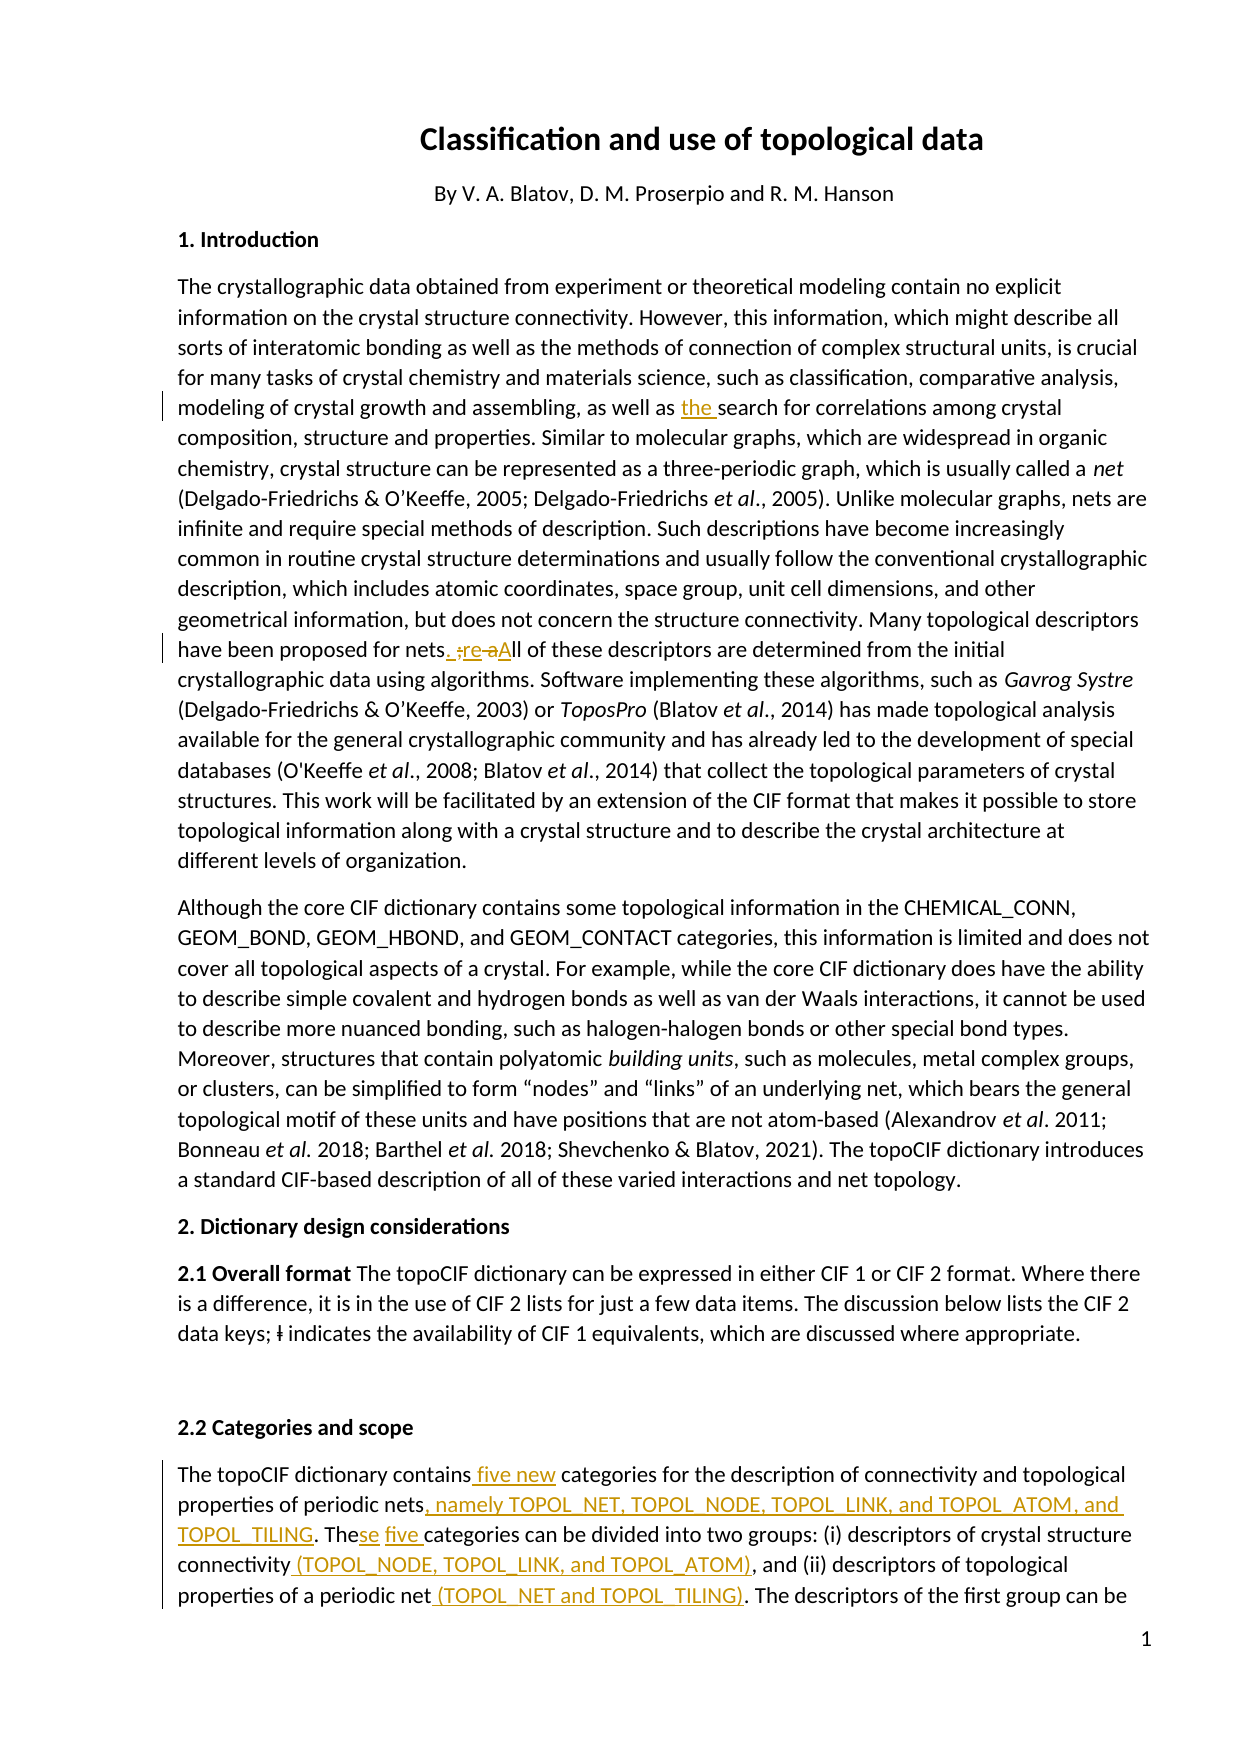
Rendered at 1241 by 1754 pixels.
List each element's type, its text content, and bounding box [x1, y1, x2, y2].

text By V. A. Blatov, D. M. Proserpio and R. M. Hanson [177, 179, 1152, 207]
text 1. Introduction [177, 226, 1152, 254]
text 2.2 Categories and scope [177, 1413, 1152, 1441]
text Classification and use of topological data [252, 118, 1152, 159]
text 2. Dictionary design considerations [177, 1212, 1152, 1240]
text 2.1 Overall format The topoCIF dictionary can be expressed in either CIF 1 or CIF 2 format. Where there is a difference, it is in the use of CIF 2 lists for just a few data items. The discussion below lists the CIF 2 data keys; ⱡ indicates the availability of CIF 1 equivalents, which are discussed where appropriate. [177, 1259, 1152, 1347]
text The crystallographic data obtained from experiment or theoretical modeling contain no explicit information on the crystal structure connectivity. However, this information, which might describe all sorts of interatomic bonding as well as the methods of connection of complex structural units, is crucial for many tasks of crystal chemistry and materials science, such as classification, comparative analysis, modeling of crystal growth and assembling, as well as search for correlations among crystal composition, structure and properties. Similar to molecular graphs, which are widespread in organic chemistry, crystal structure can be represented as a three-periodic graph, which is usually called a net (Delgado-Friedrichs & O’Keeffe, 2005; Delgado-Friedrichs et al., 2005). Unlike molecular graphs, nets are infinite and require special methods of description. Such descriptions have become increasingly common in routine crystal structure determinations and usually follow the conventional crystallographic description, which includes atomic coordinates, space group, unit cell dimensions, and other geometrical information, but does not concern the structure connectivity. Many topological descriptors have been proposed for netsll of these descriptors are determined from the initial crystallographic data using algorithms. Software implementing these algorithms, such as Gavrog Systre (Delgado-Friedrichs & O’Keeffe, 2003) or ToposPro (Blatov et al., 2014) has made topological analysis available for the general crystallographic community and has already led to the development of special databases (O'Keeffe et al., 2008; Blatov et al., 2014) that collect the topological parameters of crystal structures. This work will be facilitated by an extension of the CIF format that makes it possible to store topological information along with a crystal structure and to describe the crystal architecture at different levels of organization. [177, 272, 1152, 874]
text Although the core CIF dictionary contains some topological information in the CHEMICAL_CONN, GEOM_BOND, GEOM_HBOND, and GEOM_CONTACT categories, this information is limited and does not cover all topological aspects of a crystal. For example, while the core CIF dictionary does have the ability to describe simple covalent and hydrogen bonds as well as van der Waals interactions, it cannot be used to describe more nuanced bonding, such as halogen-halogen bonds or other special bond types. Moreover, structures that contain polyatomic building units, such as molecules, metal complex groups, or clusters, can be simplified to form “nodes” and “links” of an underlying net, which bears the general topological motif of these units and have positions that are not atom-based (Alexandrov et al. 2011; Bonneau et al. 2018; Barthel et al. 2018; Shevchenko & Blatov, 2021). The topoCIF dictionary introduces a standard CIF-based description of all of these varied interactions and net topology. [177, 893, 1152, 1193]
